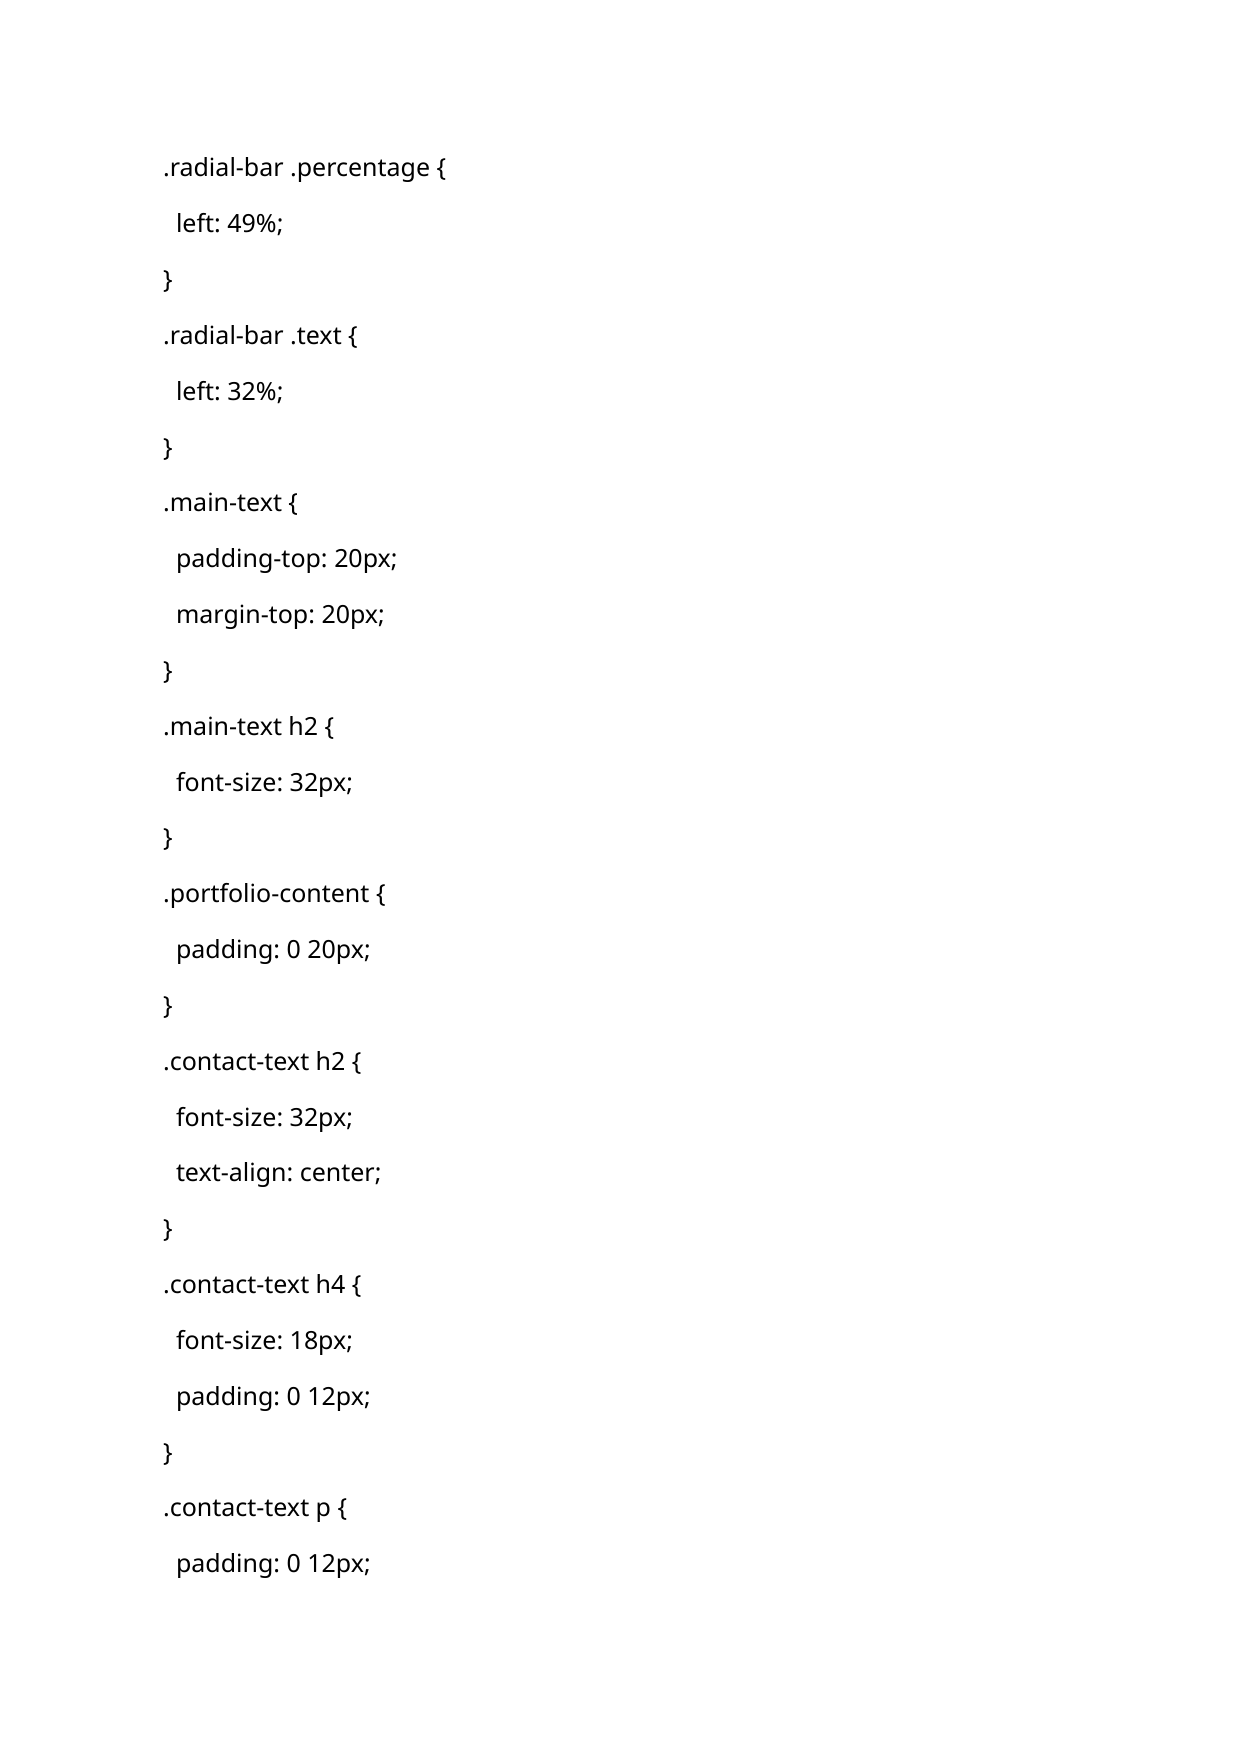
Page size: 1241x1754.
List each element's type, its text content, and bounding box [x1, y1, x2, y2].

text .radial-bar .text { [150, 317, 1090, 352]
text left: 32%; [150, 373, 1090, 407]
text padding: 0 20px; [150, 932, 1090, 966]
text font-size: 32px; [150, 764, 1090, 798]
text .radial-bar .percentage { [150, 150, 1090, 184]
text .contact-text h2 { [150, 1043, 1090, 1077]
text } [150, 820, 1090, 854]
text } [150, 1211, 1090, 1245]
text padding: 0 12px; [150, 1378, 1090, 1412]
text text-align: center; [150, 1155, 1090, 1189]
text } [150, 1434, 1090, 1468]
text .main-text { [150, 485, 1090, 519]
text left: 49%; [150, 206, 1090, 240]
text .main-text h2 { [150, 708, 1090, 742]
text } [150, 262, 1090, 296]
text padding: 0 12px; [150, 1546, 1090, 1580]
text } [150, 987, 1090, 1022]
text font-size: 18px; [150, 1322, 1090, 1357]
text margin-top: 20px; [150, 597, 1090, 631]
text } [150, 652, 1090, 687]
text padding-top: 20px; [150, 541, 1090, 575]
text .contact-text p { [150, 1490, 1090, 1524]
text .contact-text h4 { [150, 1267, 1090, 1301]
text .portfolio-content { [150, 876, 1090, 910]
text font-size: 32px; [150, 1099, 1090, 1133]
text } [150, 429, 1090, 463]
